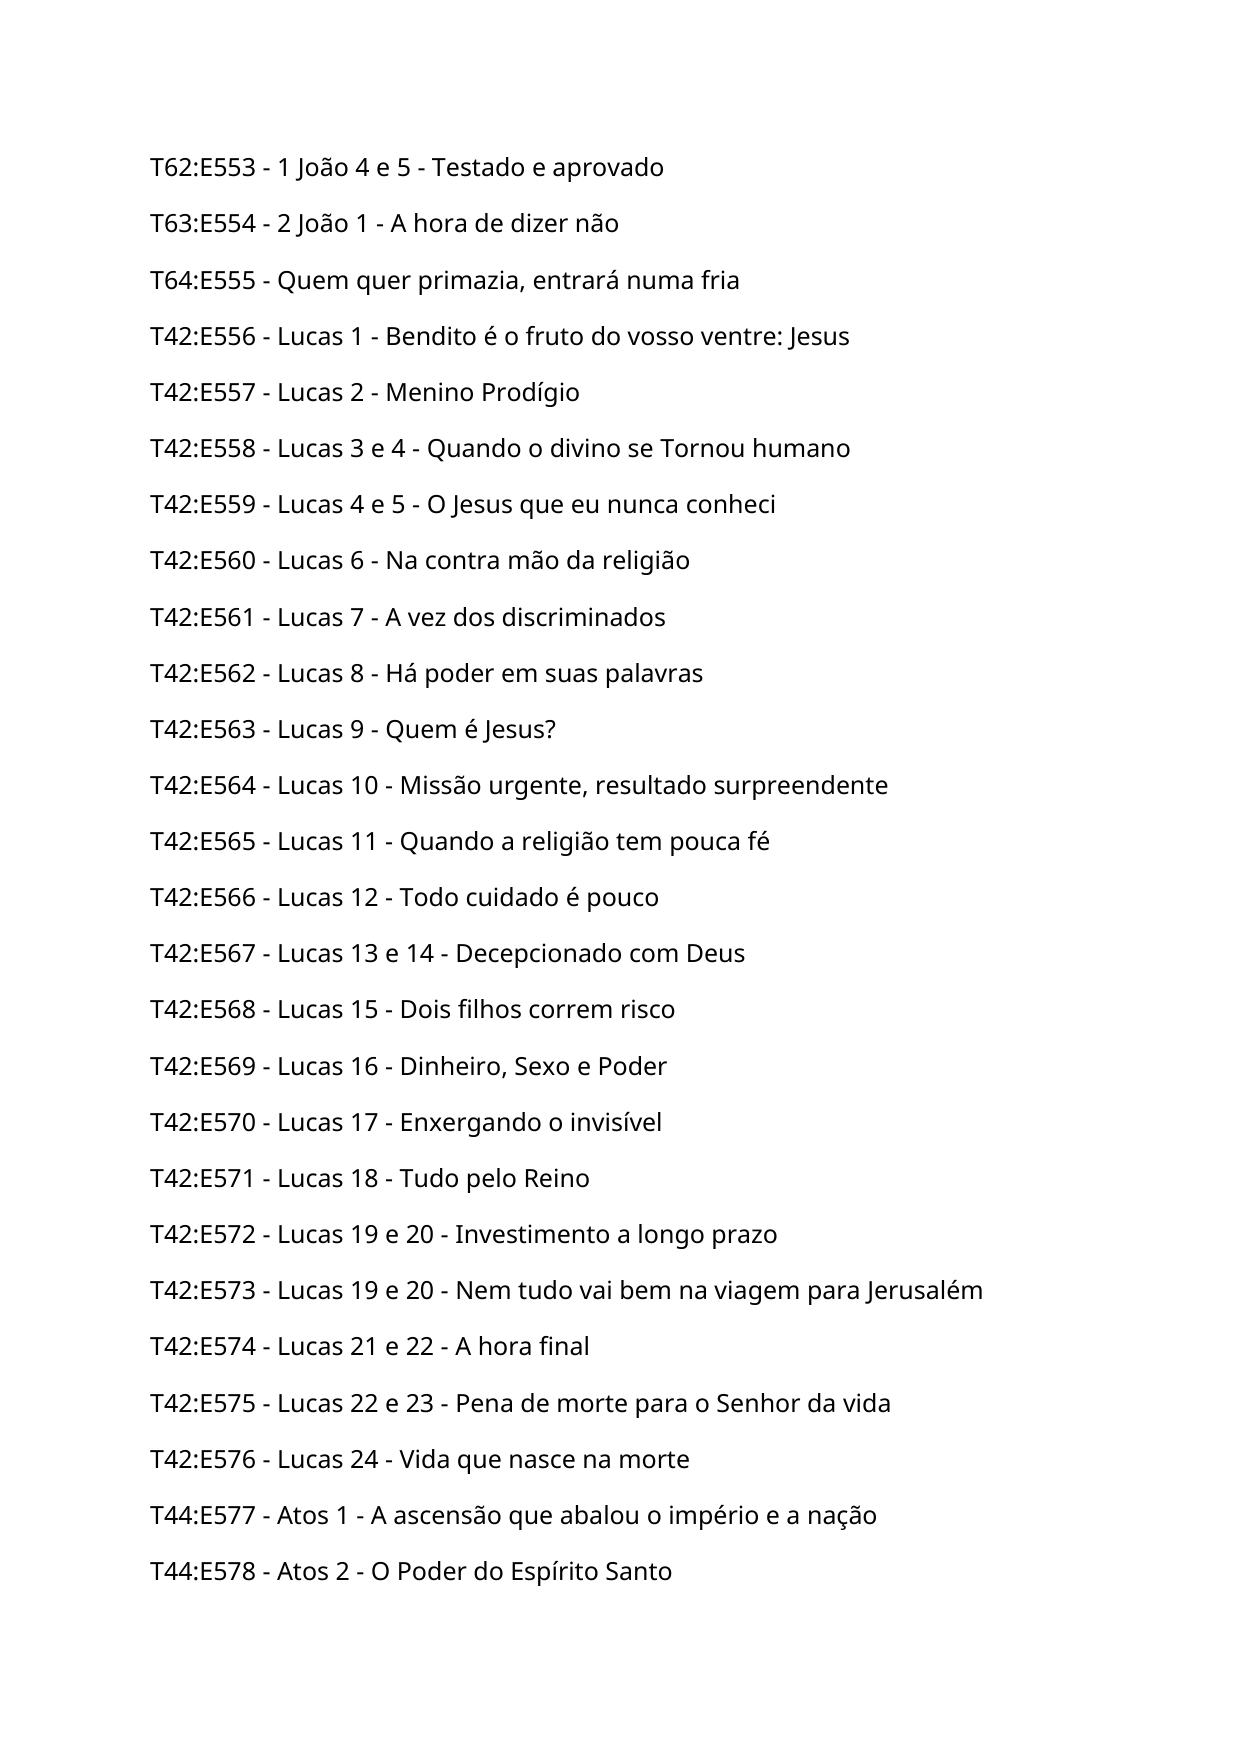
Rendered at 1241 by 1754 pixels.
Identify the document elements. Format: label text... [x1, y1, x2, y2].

text T42:E570 - Lucas 17 - Enxergando o invisível [150, 1104, 1090, 1138]
text T63:E554 - 2 João 1 - A hora de dizer não [150, 206, 1090, 240]
text T42:E575 - Lucas 22 e 23 - Pena de morte para o Senhor da vida [150, 1385, 1090, 1419]
text T42:E568 - Lucas 15 - Dois filhos correm risco [150, 992, 1090, 1026]
text T42:E558 - Lucas 3 e 4 - Quando o divino se Tornou humano [150, 431, 1090, 465]
text T42:E569 - Lucas 16 - Dinheiro, Sexo e Poder [150, 1048, 1090, 1082]
text T42:E563 - Lucas 9 - Quem é Jesus? [150, 711, 1090, 746]
text T42:E567 - Lucas 13 e 14 - Decepcionado com Deus [150, 936, 1090, 970]
text T42:E571 - Lucas 18 - Tudo pelo Reino [150, 1161, 1090, 1195]
text T42:E562 - Lucas 8 - Há poder em suas palavras [150, 655, 1090, 689]
text T42:E559 - Lucas 4 e 5 - O Jesus que eu nunca conheci [150, 487, 1090, 521]
text T42:E566 - Lucas 12 - Todo cuidado é pouco [150, 880, 1090, 914]
text T62:E553 - 1 João 4 e 5 - Testado e aprovado [150, 150, 1090, 184]
text T42:E574 - Lucas 21 e 22 - A hora final [150, 1329, 1090, 1363]
text T42:E565 - Lucas 11 - Quando a religião tem pouca fé [150, 824, 1090, 858]
text T44:E577 - Atos 1 - A ascensão que abalou o império e a nação [150, 1497, 1090, 1532]
text T44:E578 - Atos 2 - O Poder do Espírito Santo [150, 1554, 1090, 1588]
text T42:E573 - Lucas 19 e 20 - Nem tudo vai bem na viagem para Jerusalém [150, 1273, 1090, 1307]
text T42:E572 - Lucas 19 e 20 - Investimento a longo prazo [150, 1217, 1090, 1251]
text T42:E576 - Lucas 24 - Vida que nasce na morte [150, 1441, 1090, 1475]
text T42:E557 - Lucas 2 - Menino Prodígio [150, 374, 1090, 409]
text T42:E561 - Lucas 7 - A vez dos discriminados [150, 599, 1090, 633]
text T64:E555 - Quem quer primazia, entrará numa fria [150, 262, 1090, 296]
text T42:E560 - Lucas 6 - Na contra mão da religião [150, 543, 1090, 577]
text T42:E564 - Lucas 10 - Missão urgente, resultado surpreendente [150, 768, 1090, 802]
text T42:E556 - Lucas 1 - Bendito é o fruto do vosso ventre: Jesus [150, 318, 1090, 352]
